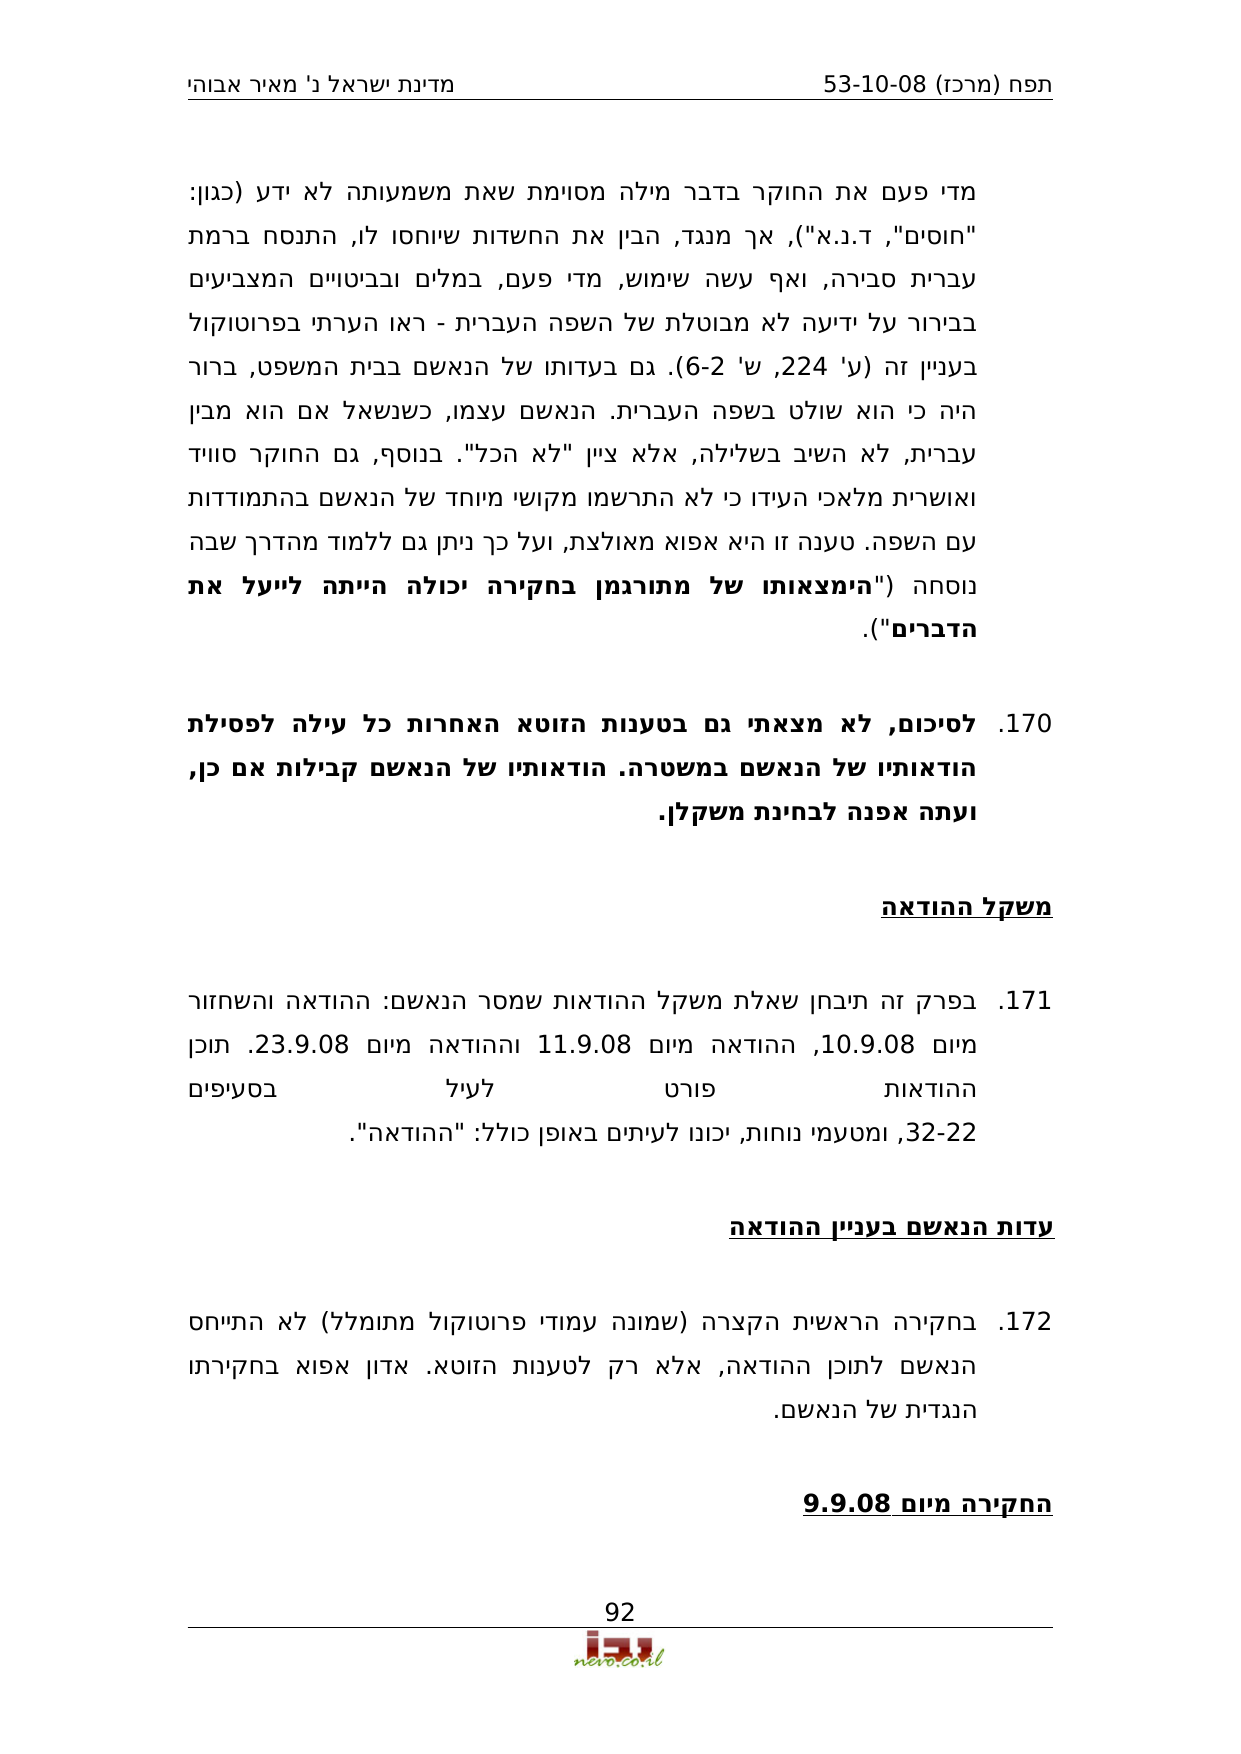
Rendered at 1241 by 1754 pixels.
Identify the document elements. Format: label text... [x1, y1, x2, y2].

text 172. בחקירה הראשית הקצרה (שמונה עמודי פרוטוקול מתומלל) לא התייחס הנאשם לתוכן ההודאה, אלא רק לטענות הזוטא. אדון אפוא בחקירתו הנגדית של הנאשם. [187, 1307, 1053, 1424]
text החקירה מיום 9.9.08 [187, 1490, 1053, 1519]
picture [574, 1630, 666, 1668]
text משקל ההודאה [187, 892, 1053, 921]
text עדות הנאשם בעניין ההודאה [187, 1213, 1054, 1242]
text 170. לסיכום, לא מצאתי גם בטענות הזוטא האחרות כל עילה לפסילת הודאותיו של הנאשם במשטרה. הודאותיו של הנאשם קבילות אם כן, ועתה אפנה לבחינת משקלן. [187, 709, 1053, 826]
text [187, 177, 1053, 644]
text 171. בפרק זה תיבחן שאלת משקל ההודאות שמסר הנאשם: ההודאה והשחזור מיום 10.9.08, ההודאה מיום 11.9.08 וההודאה מיום 23.9.08. תוכן ההודאות פורט לעיל בסעיפים 32-22, ומטעמי נוחות, יכונו לעיתים באופן כולל: "ההודאה". [187, 987, 1053, 1147]
